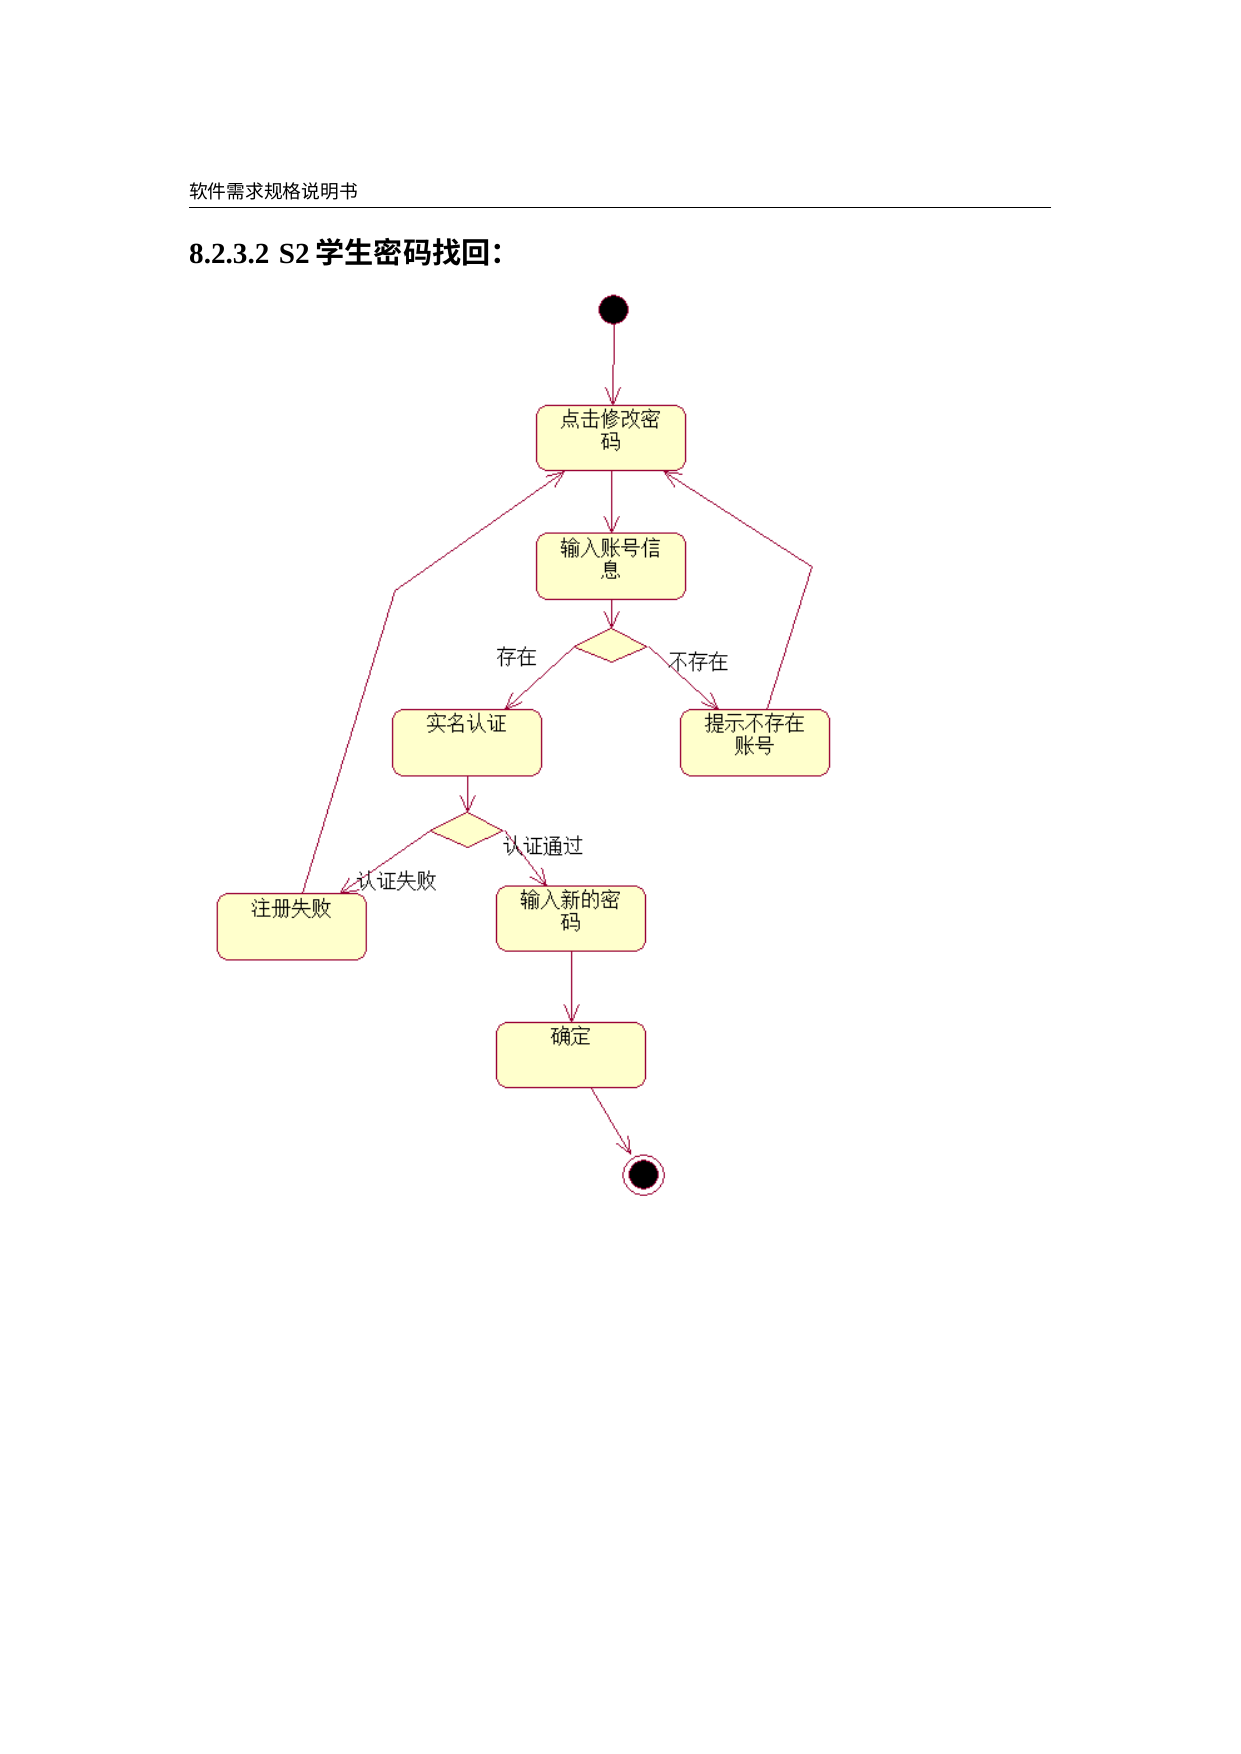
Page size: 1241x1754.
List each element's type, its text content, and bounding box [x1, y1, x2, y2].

picture [188, 271, 948, 1221]
subtitle S2学生密码找回： [189, 229, 1051, 272]
